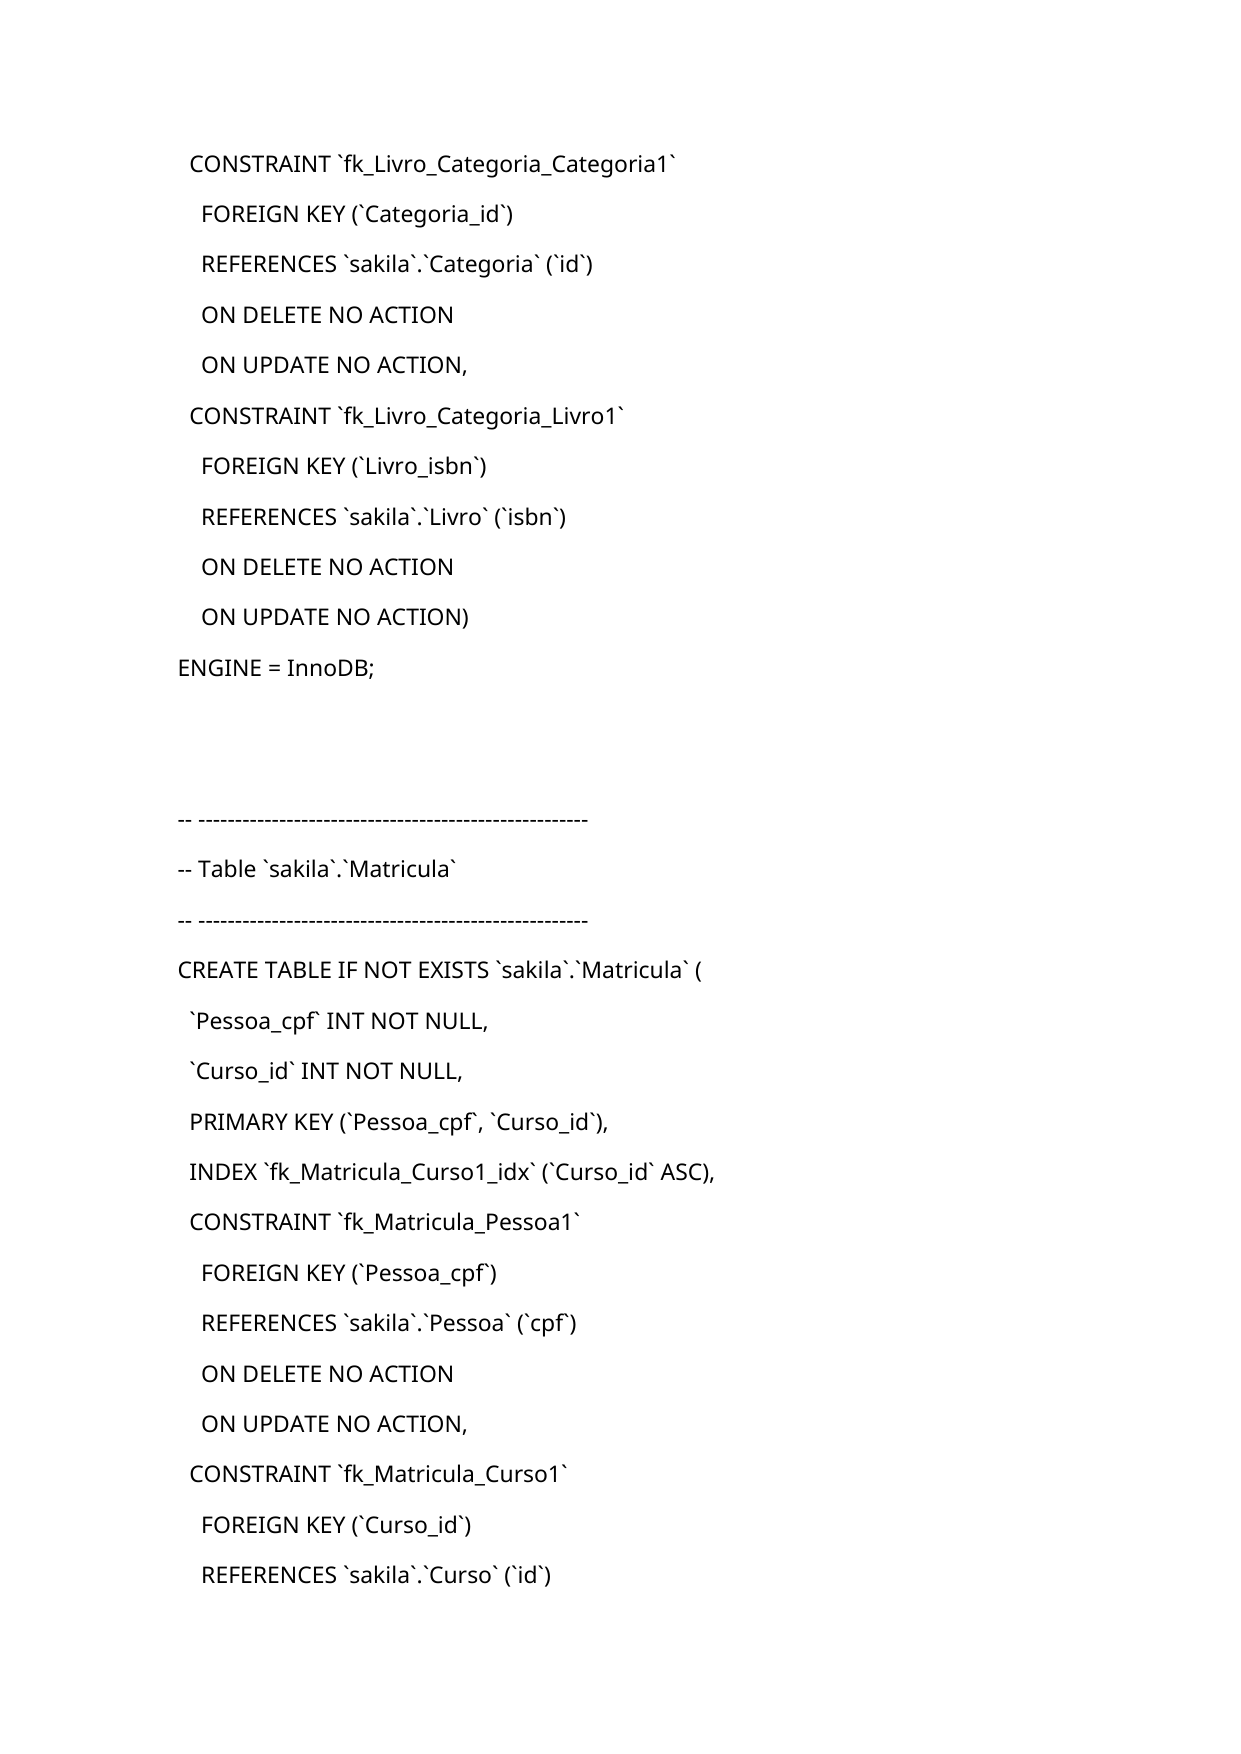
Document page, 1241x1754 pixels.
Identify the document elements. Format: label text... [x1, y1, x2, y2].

text CONSTRAINT `fk_Matricula_Curso1` [177, 1458, 1063, 1490]
text ENGINE = InnoDB; [177, 652, 1063, 683]
text ON DELETE NO ACTION [177, 551, 1063, 582]
text ON UPDATE NO ACTION) [177, 601, 1063, 633]
text FOREIGN KEY (`Curso_id`) [177, 1509, 1063, 1540]
text CREATE TABLE IF NOT EXISTS `sakila`.`Matricula` ( [177, 954, 1063, 986]
text FOREIGN KEY (`Pessoa_cpf`) [177, 1257, 1063, 1288]
text PRIMARY KEY (`Pessoa_cpf`, `Curso_id`), [177, 1106, 1063, 1137]
text -- ----------------------------------------------------- [177, 904, 1063, 935]
text CONSTRAINT `fk_Matricula_Pessoa1` [177, 1206, 1063, 1238]
text CONSTRAINT `fk_Livro_Categoria_Livro1` [177, 400, 1063, 431]
text -- ----------------------------------------------------- [177, 803, 1063, 834]
text ON UPDATE NO ACTION, [177, 1408, 1063, 1439]
text ON UPDATE NO ACTION, [177, 349, 1063, 381]
text -- Table `sakila`.`Matricula` [177, 853, 1063, 885]
text `Pessoa_cpf` INT NOT NULL, [177, 1005, 1063, 1036]
text REFERENCES `sakila`.`Categoria` (`id`) [177, 248, 1063, 280]
text REFERENCES `sakila`.`Pessoa` (`cpf`) [177, 1307, 1063, 1338]
text INDEX `fk_Matricula_Curso1_idx` (`Curso_id` ASC), [177, 1156, 1063, 1187]
text ON DELETE NO ACTION [177, 299, 1063, 330]
text ON DELETE NO ACTION [177, 1358, 1063, 1389]
text FOREIGN KEY (`Livro_isbn`) [177, 450, 1063, 481]
text FOREIGN KEY (`Categoria_id`) [177, 198, 1063, 229]
text REFERENCES `sakila`.`Curso` (`id`) [177, 1559, 1063, 1591]
text REFERENCES `sakila`.`Livro` (`isbn`) [177, 501, 1063, 532]
text `Curso_id` INT NOT NULL, [177, 1055, 1063, 1086]
text CONSTRAINT `fk_Livro_Categoria_Categoria1` [177, 148, 1063, 179]
